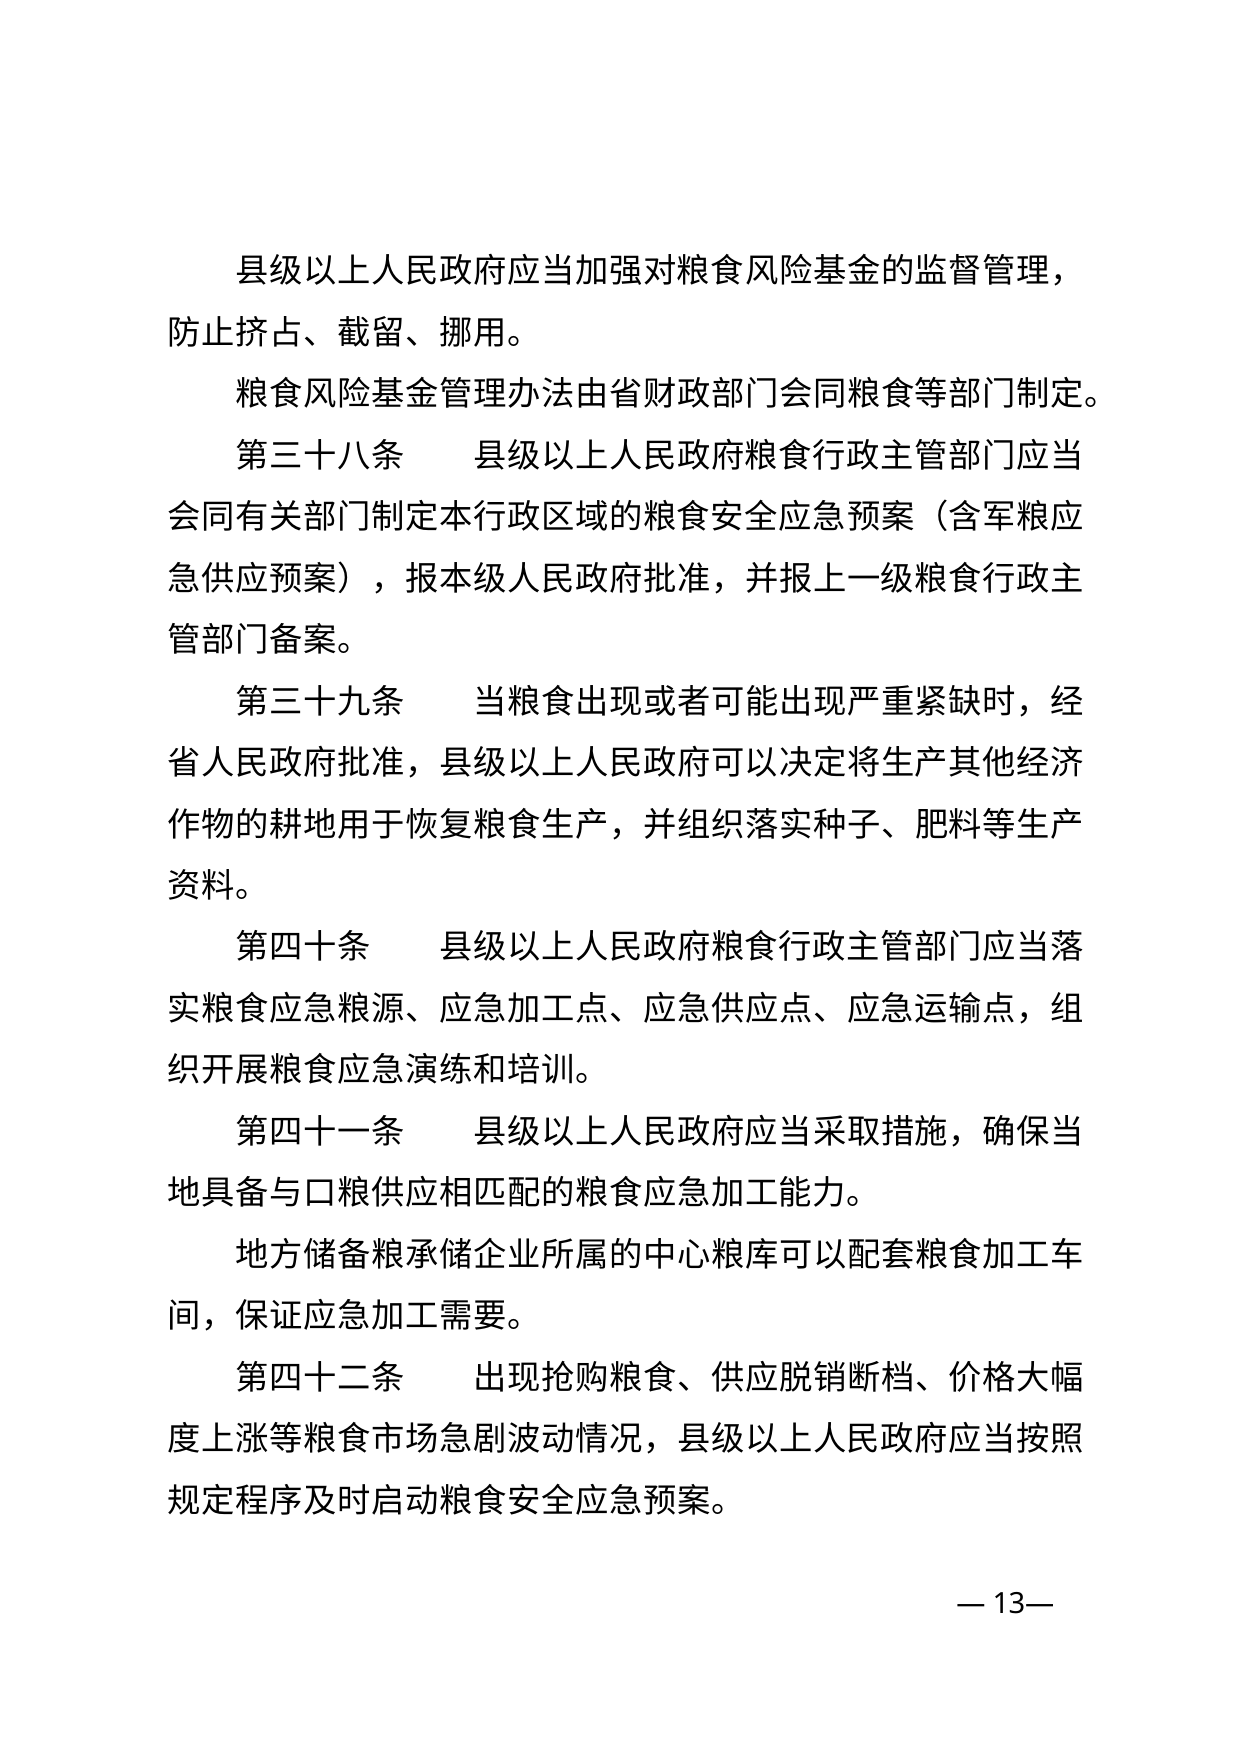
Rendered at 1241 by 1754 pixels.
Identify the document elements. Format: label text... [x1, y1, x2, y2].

text 粮食风险基金管理办法由省财政部门会同粮食等部门制定。 [168, 361, 1084, 422]
text 县级以上人民政府应当加强对粮食风险基金的监督管理，防止挤占、截留、挪用。 [168, 238, 1084, 361]
text 第三十八条 县级以上人民政府粮食行政主管部门应当会同有关部门制定本行政区域的粮食安全应急预案（含军粮应急供应预案），报本级人民政府批准，并报上一级粮食行政主管部门备案。 [168, 422, 1084, 668]
text 第三十九条 当粮食出现或者可能出现严重紧缺时，经省人民政府批准，县级以上人民政府可以决定将生产其他经济作物的耕地用于恢复粮食生产，并组织落实种子、肥料等生产资料。 [168, 668, 1084, 914]
text 第四十二条 出现抢购粮食、供应脱销断档、价格大幅度上涨等粮食市场急剧波动情况，县级以上人民政府应当按照规定程序及时启动粮食安全应急预案。 [168, 1344, 1084, 1528]
text 第四十一条 县级以上人民政府应当采取措施，确保当地具备与口粮供应相匹配的粮食应急加工能力。 [168, 1098, 1084, 1221]
text 地方储备粮承储企业所属的中心粮库可以配套粮食加工车间，保证应急加工需要。 [168, 1221, 1084, 1344]
text 第四十条 县级以上人民政府粮食行政主管部门应当落实粮食应急粮源、应急加工点、应急供应点、应急运输点，组织开展粮食应急演练和培训。 [168, 914, 1084, 1098]
